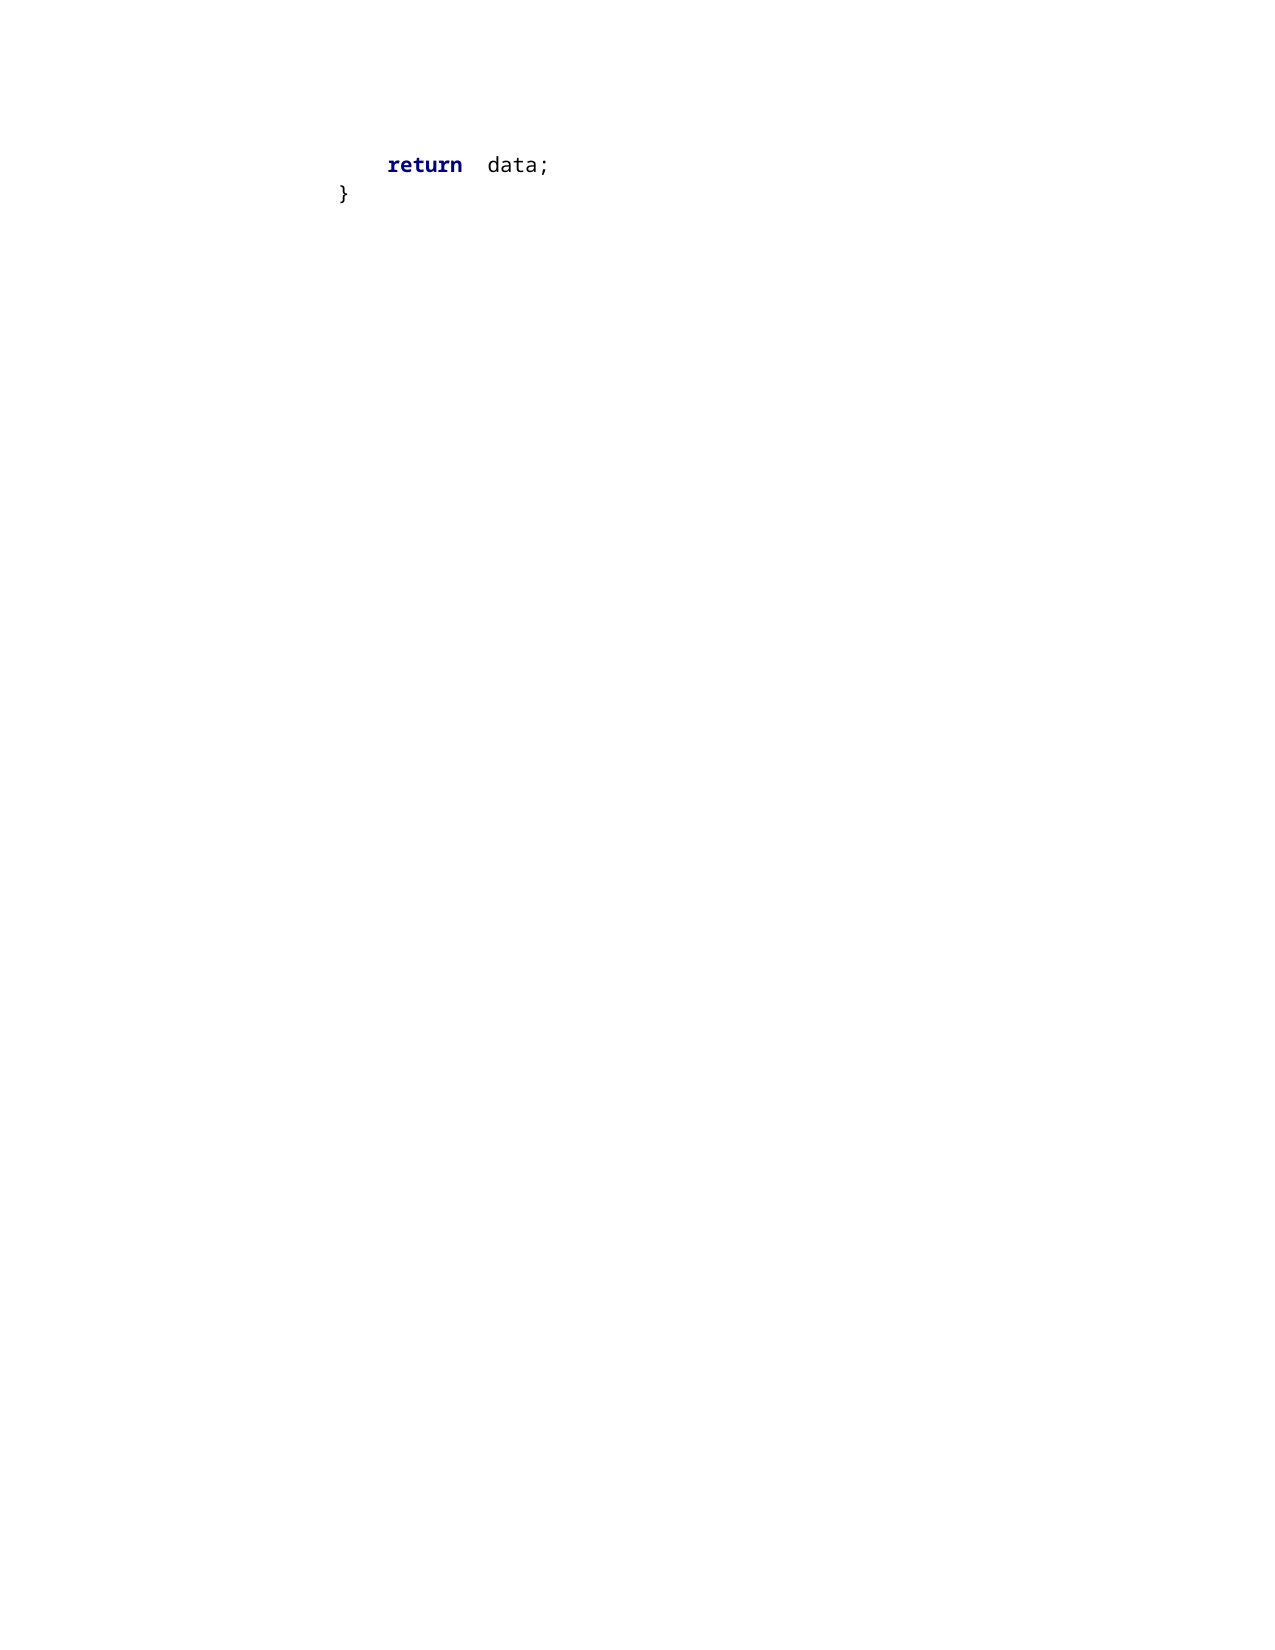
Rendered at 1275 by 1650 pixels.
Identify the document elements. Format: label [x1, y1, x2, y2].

text [337, 150, 1125, 207]
